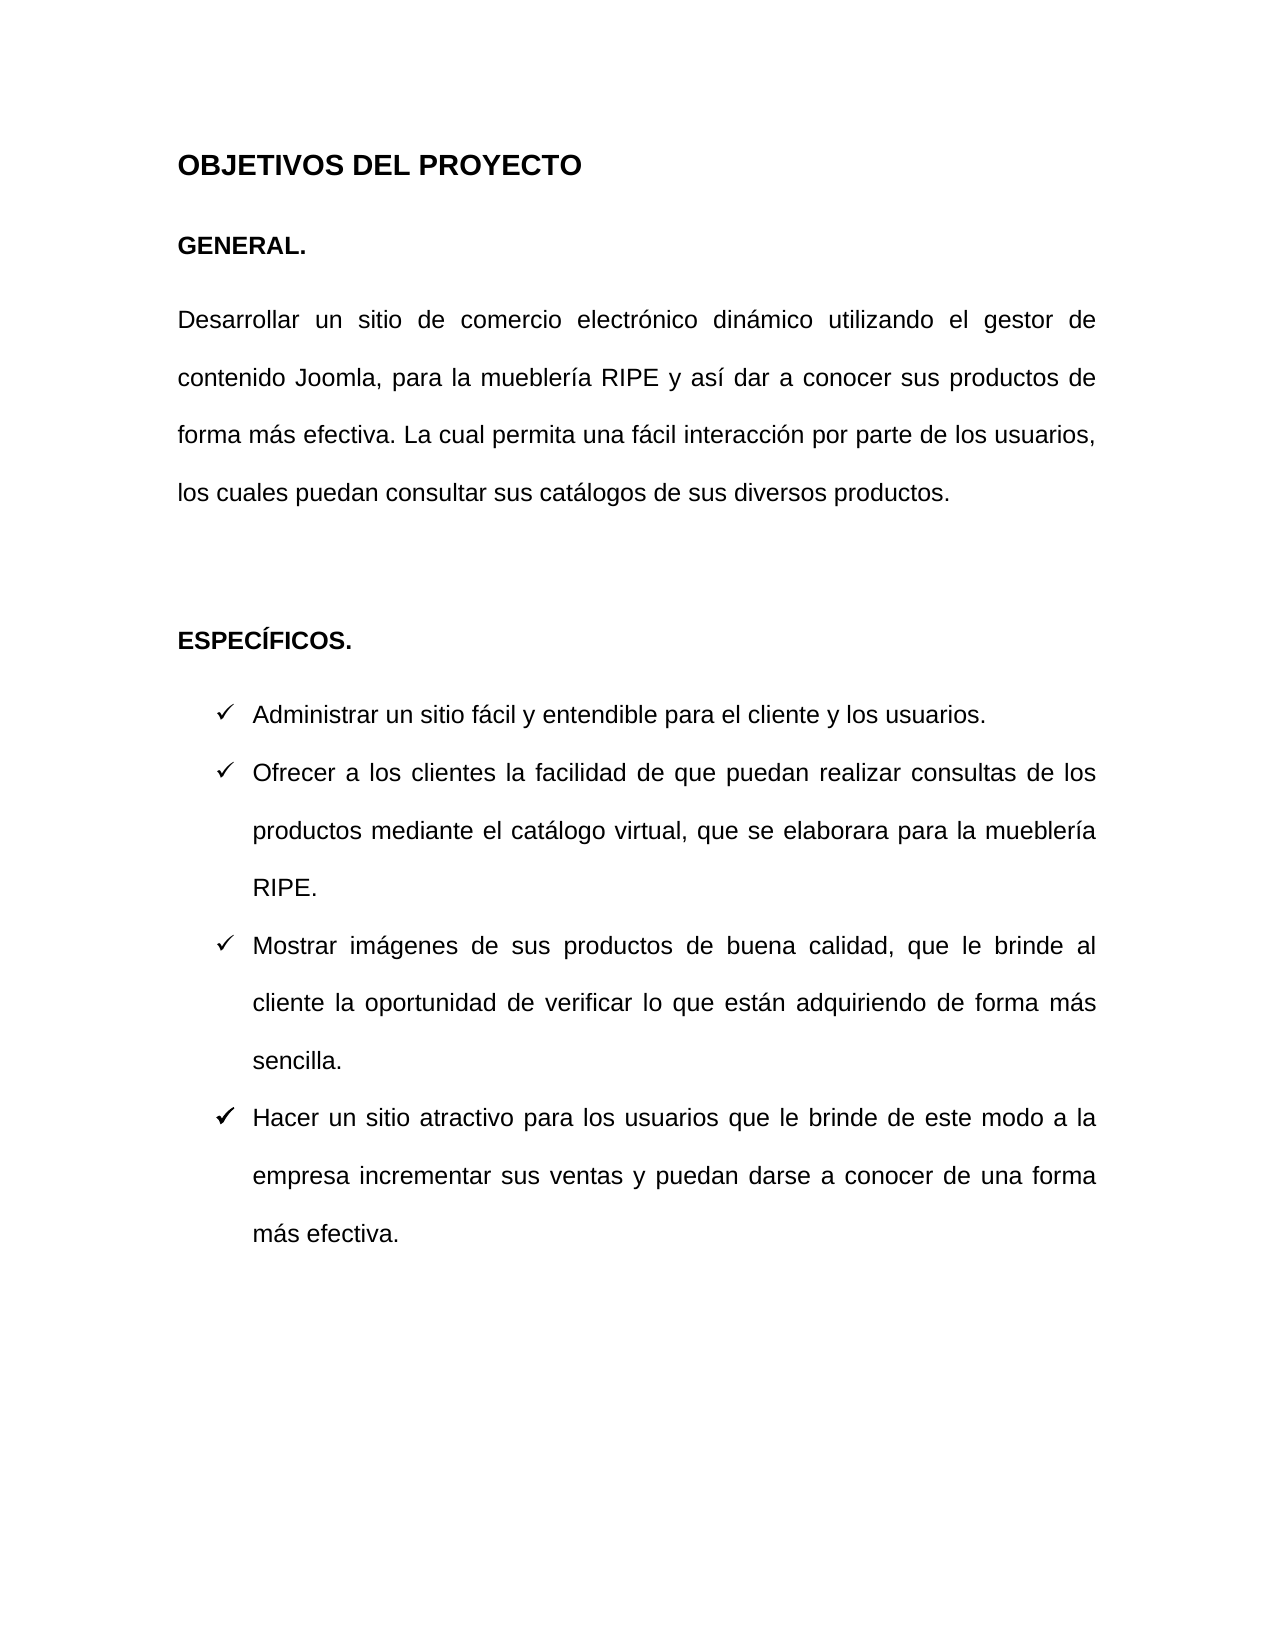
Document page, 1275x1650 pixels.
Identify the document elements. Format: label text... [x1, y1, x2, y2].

text OBJETIVOS DEL PROYECTO [177, 148, 1098, 181]
text ESPECÍFICOS. [177, 626, 1098, 655]
text Desarrollar un sitio de comercio electrónico dinámico utilizando el gestor de contenido Joomla, para la mueblería RIPE y así dar a conocer sus productos de forma más efectiva. La cual permita una fácil interacción por parte de los usuarios, los cuales puedan consultar sus catálogos de sus diversos productos. [177, 306, 1098, 507]
list Hacer un sitio atractivo para los usuarios que le brinde de este modo a la empresa incrementar sus ventas y puedan darse a conocer de una forma más efectiva. [215, 1103, 1098, 1247]
text GENERAL. [177, 231, 1098, 260]
list Ofrecer a los clientes la facilidad de que puedan realizar consultas de los productos mediante el catálogo virtual, que se elaborara para la mueblería RIPE. [215, 758, 1098, 902]
list Administrar un sitio fácil y entendible para el cliente y los usuarios. [215, 701, 1098, 729]
list Mostrar imágenes de sus productos de buena calidad, que le brinde al cliente la oportunidad de verificar lo que están adquiriendo de forma más sencilla. [215, 931, 1098, 1075]
